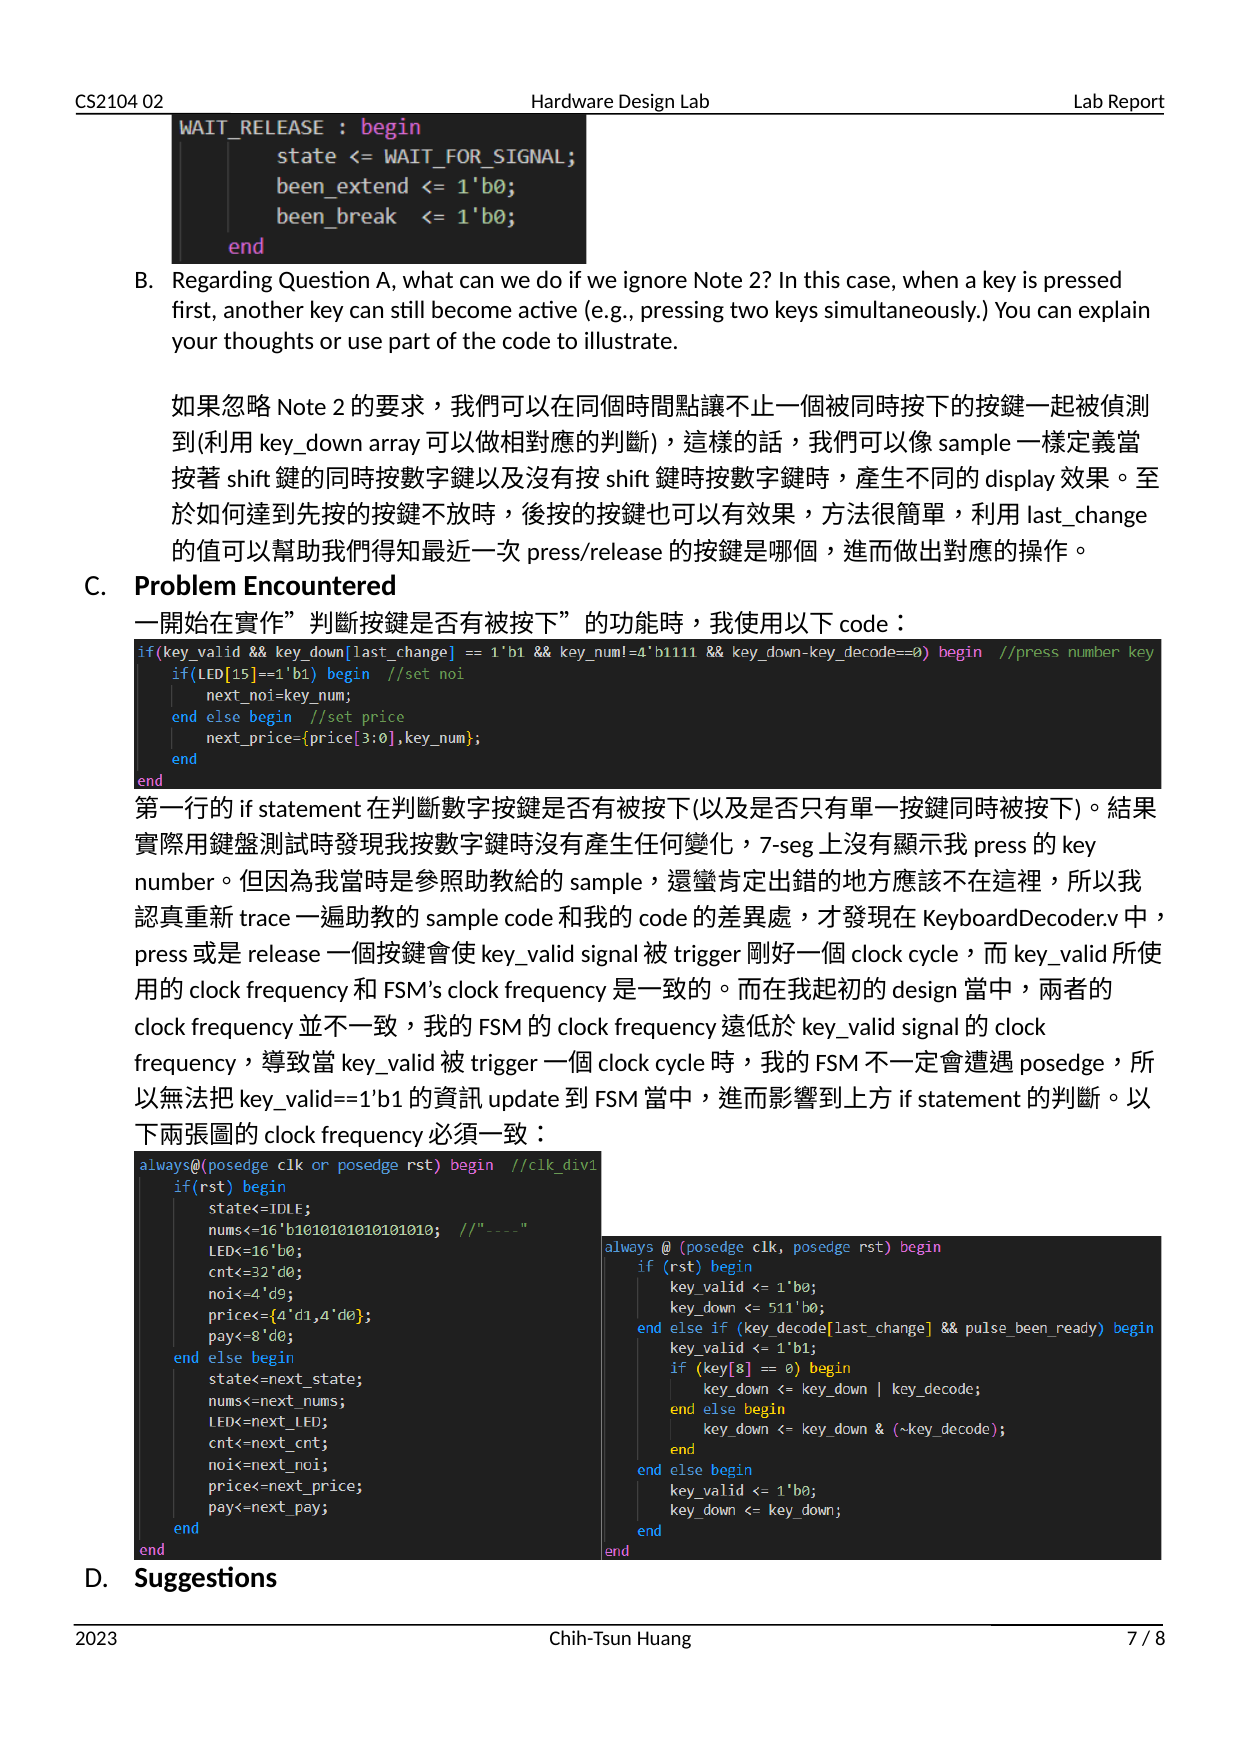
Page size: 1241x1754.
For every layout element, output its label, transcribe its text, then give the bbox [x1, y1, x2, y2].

list Suggestions [84, 1559, 1165, 1595]
list Problem Encountered [84, 567, 1165, 603]
list 一開始在實作”判斷按鍵是否有被按下”的功能時，我使用以下code： [134, 603, 1165, 639]
list 第一行的if statement在判斷數字按鍵是否有被按下(以及是否只有單一按鍵同時被按下)。結果實際用鍵盤測試時發現我按數字鍵時沒有產生任何變化，7-seg上沒有顯示我press的key number。但因為我當時是參照助教給的sample，還蠻肯定出錯的地方應該不在這裡，所以我認真重新trace一遍助教的sample code和我的code的差異處，才發現在KeyboardDecoder.v中，press或是release一個按鍵會使key_valid signal被trigger剛好一個clock cycle，而key_valid所使用的clock frequency和FSM’s clock frequency是一致的。而在我起初的design當中，兩者的clock frequency並不一致，我的FSM的clock frequency遠低於key_valid signal的clock frequency，導致當key_valid被trigger一個clock cycle時，我的FSM不一定會遭遇posedge，所以無法把key_valid==1’b1的資訊update到FSM當中，進而影響到上方if statement的判斷。以下兩張圖的clock frequency必須一致： [134, 789, 1165, 1151]
text 如果忽略Note 2的要求，我們可以在同個時間點讓不止一個被同時按下的按鍵一起被偵測到(利用key_down array可以做相對應的判斷)，這樣的話，我們可以像sample一樣定義當按著shift鍵的同時按數字鍵以及沒有按shift鍵時按數字鍵時，產生不同的display效果。至於如何達到先按的按鍵不放時，後按的按鍵也可以有效果，方法很簡單，利用last_change的值可以幫助我們得知最近一次press/release的按鍵是哪個，進而做出對應的操作。 [172, 386, 1165, 567]
list Regarding Question A, what can we do if we ignore Note 2? In this case, when a key is pressed first, another key can still become active (e.g., pressing two keys simultaneously.) You can explain your thoughts or use part of the code to illustrate. [134, 264, 1165, 356]
picture [134, 639, 1162, 789]
picture [134, 1151, 1162, 1560]
picture [171, 114, 587, 264]
